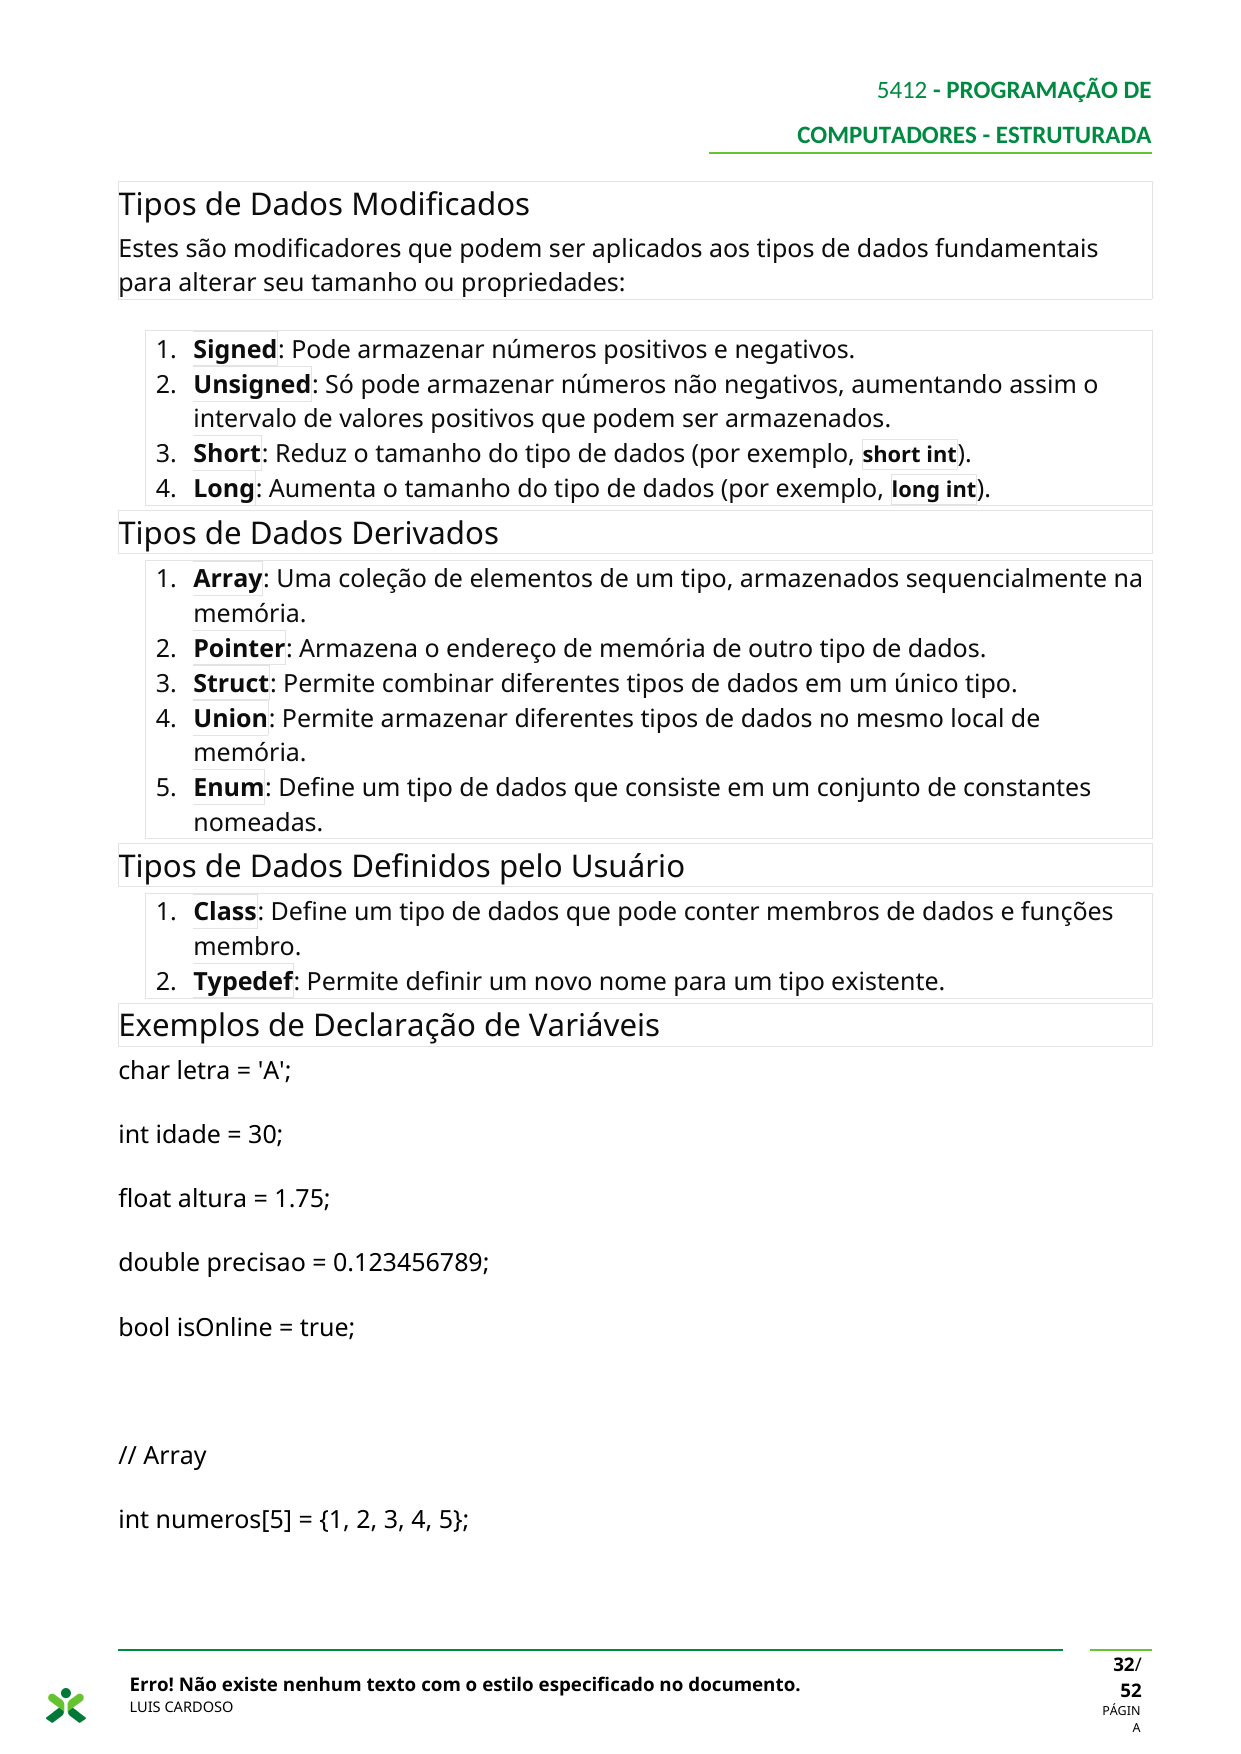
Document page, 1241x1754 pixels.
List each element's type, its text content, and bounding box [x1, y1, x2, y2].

list Struct: Permite combinar diferentes tipos de dados em um único tipo. [270, 664, 1152, 699]
list Short: Reduz o tamanho do tipo de dados (por exemplo, short int). [146, 435, 261, 470]
list Pointer: Armazena o endereço de memória de outro tipo de dados. [146, 629, 285, 664]
text int idade = 30; [118, 1117, 1152, 1151]
list Enum: Define um tipo de dados que consiste em um conjunto de constantes nomeadas. [146, 769, 1152, 838]
list Union: Permite armazenar diferentes tipos de dados no mesmo local de memória. [146, 699, 1152, 769]
text // Array [118, 1437, 1152, 1472]
picture [46, 1688, 87, 1725]
list Signed: Pode armazenar números positivos e negativos. [146, 331, 277, 366]
list Pointer: Armazena o endereço de memória de outro tipo de dados. [286, 629, 1152, 664]
list Struct: Permite combinar diferentes tipos de dados em um único tipo. [146, 664, 269, 699]
text char letra = 'A'; [118, 1052, 1152, 1087]
text double precisao = 0.123456789; [118, 1245, 1152, 1279]
list Array: Uma coleção de elementos de um tipo, armazenados sequencialmente na memória. [146, 561, 1152, 629]
text bool isOnline = true; [118, 1309, 1152, 1343]
subtitle Tipos de Dados Derivados [119, 511, 1152, 553]
list Typedef: Permite definir um novo nome para um tipo existente. [294, 962, 1152, 998]
text Estes são modificadores que podem ser aplicados aos tipos de dados fundamentais para alterar seu tamanho ou propriedades: [119, 230, 1152, 299]
list Unsigned: Só pode armazenar números não negativos, aumentando assim o intervalo de valores positivos que podem ser armazenados. [146, 366, 1152, 435]
text int numeros[5] = {1, 2, 3, 4, 5}; [118, 1502, 1152, 1536]
list Signed: Pode armazenar números positivos e negativos. [278, 331, 1152, 366]
list Typedef: Permite definir um novo nome para um tipo existente. [146, 962, 293, 998]
subtitle Exemplos de Declaração de Variáveis [119, 1004, 1152, 1046]
subtitle Tipos de Dados Definidos pelo Usuário [119, 844, 1152, 886]
list Long: Aumenta o tamanho do tipo de dados (por exemplo, long int). [256, 470, 1152, 505]
list Short: Reduz o tamanho do tipo de dados (por exemplo, short int). [262, 435, 1152, 470]
list Class: Define um tipo de dados que pode conter membros de dados e funções membro. [146, 894, 1152, 962]
text float altura = 1.75; [118, 1181, 1152, 1215]
subtitle Tipos de Dados Modificados [119, 182, 1152, 224]
